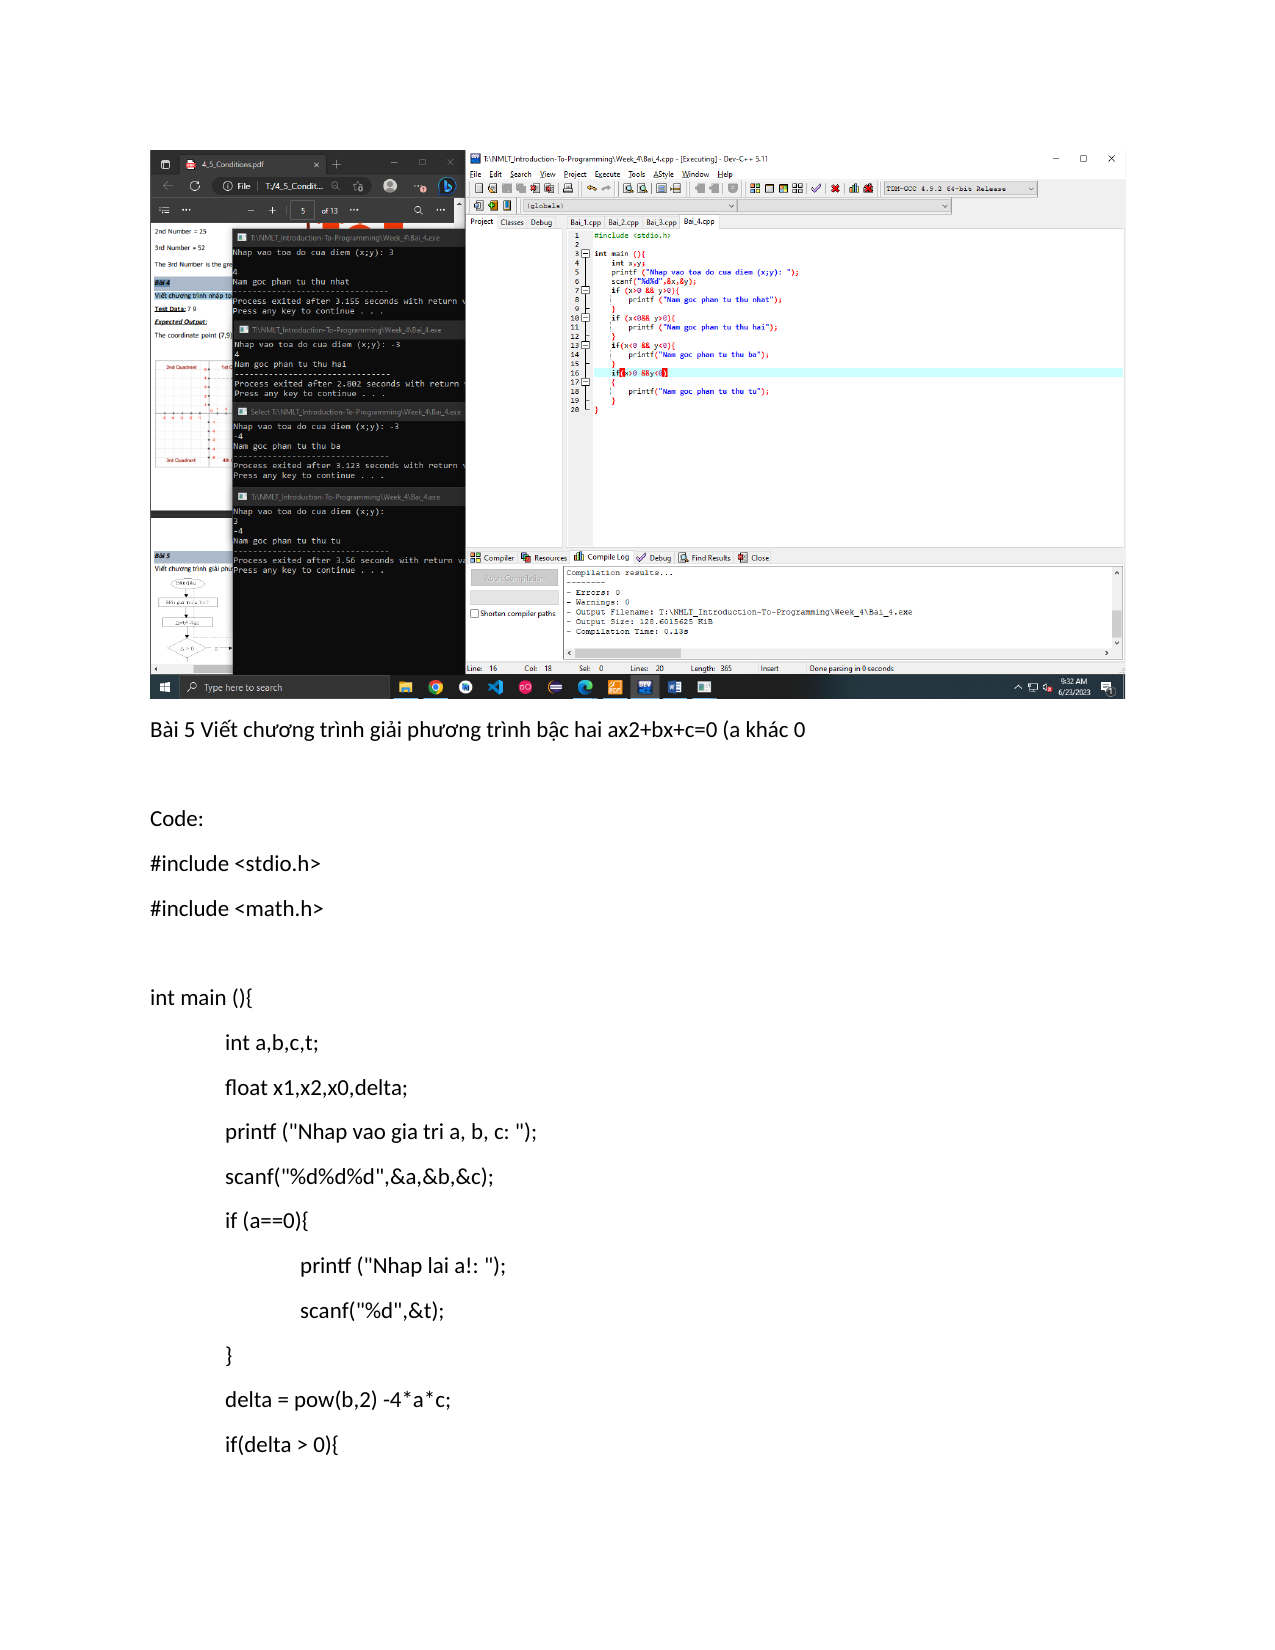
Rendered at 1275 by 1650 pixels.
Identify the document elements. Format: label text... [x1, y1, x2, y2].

text #include <stdio.h> [150, 849, 1125, 877]
text delta = pow(b,2) -4*a*c; [150, 1385, 1125, 1413]
text int main (){ [150, 983, 1125, 1011]
text printf ("Nhap lai a!: "); [150, 1251, 1125, 1279]
picture [150, 150, 1125, 699]
text scanf("%d",&t); [150, 1296, 1125, 1324]
text if (a==0){ [150, 1207, 1125, 1235]
text } [150, 1341, 1125, 1369]
text scanf("%d%d%d",&a,&b,&c); [150, 1162, 1125, 1190]
text #include <math.h> [150, 894, 1125, 922]
text int a,b,c,t; [150, 1028, 1125, 1056]
text printf ("Nhap vao gia tri a, b, c: "); [150, 1117, 1125, 1145]
text Code: [150, 804, 1125, 832]
text Bài 5 Viết chương trình giải phương trình bậc hai ax2+bx+c=0 (a khác 0 [150, 715, 1125, 743]
text float x1,x2,x0,delta; [150, 1073, 1125, 1101]
text if(delta > 0){ [150, 1430, 1125, 1458]
